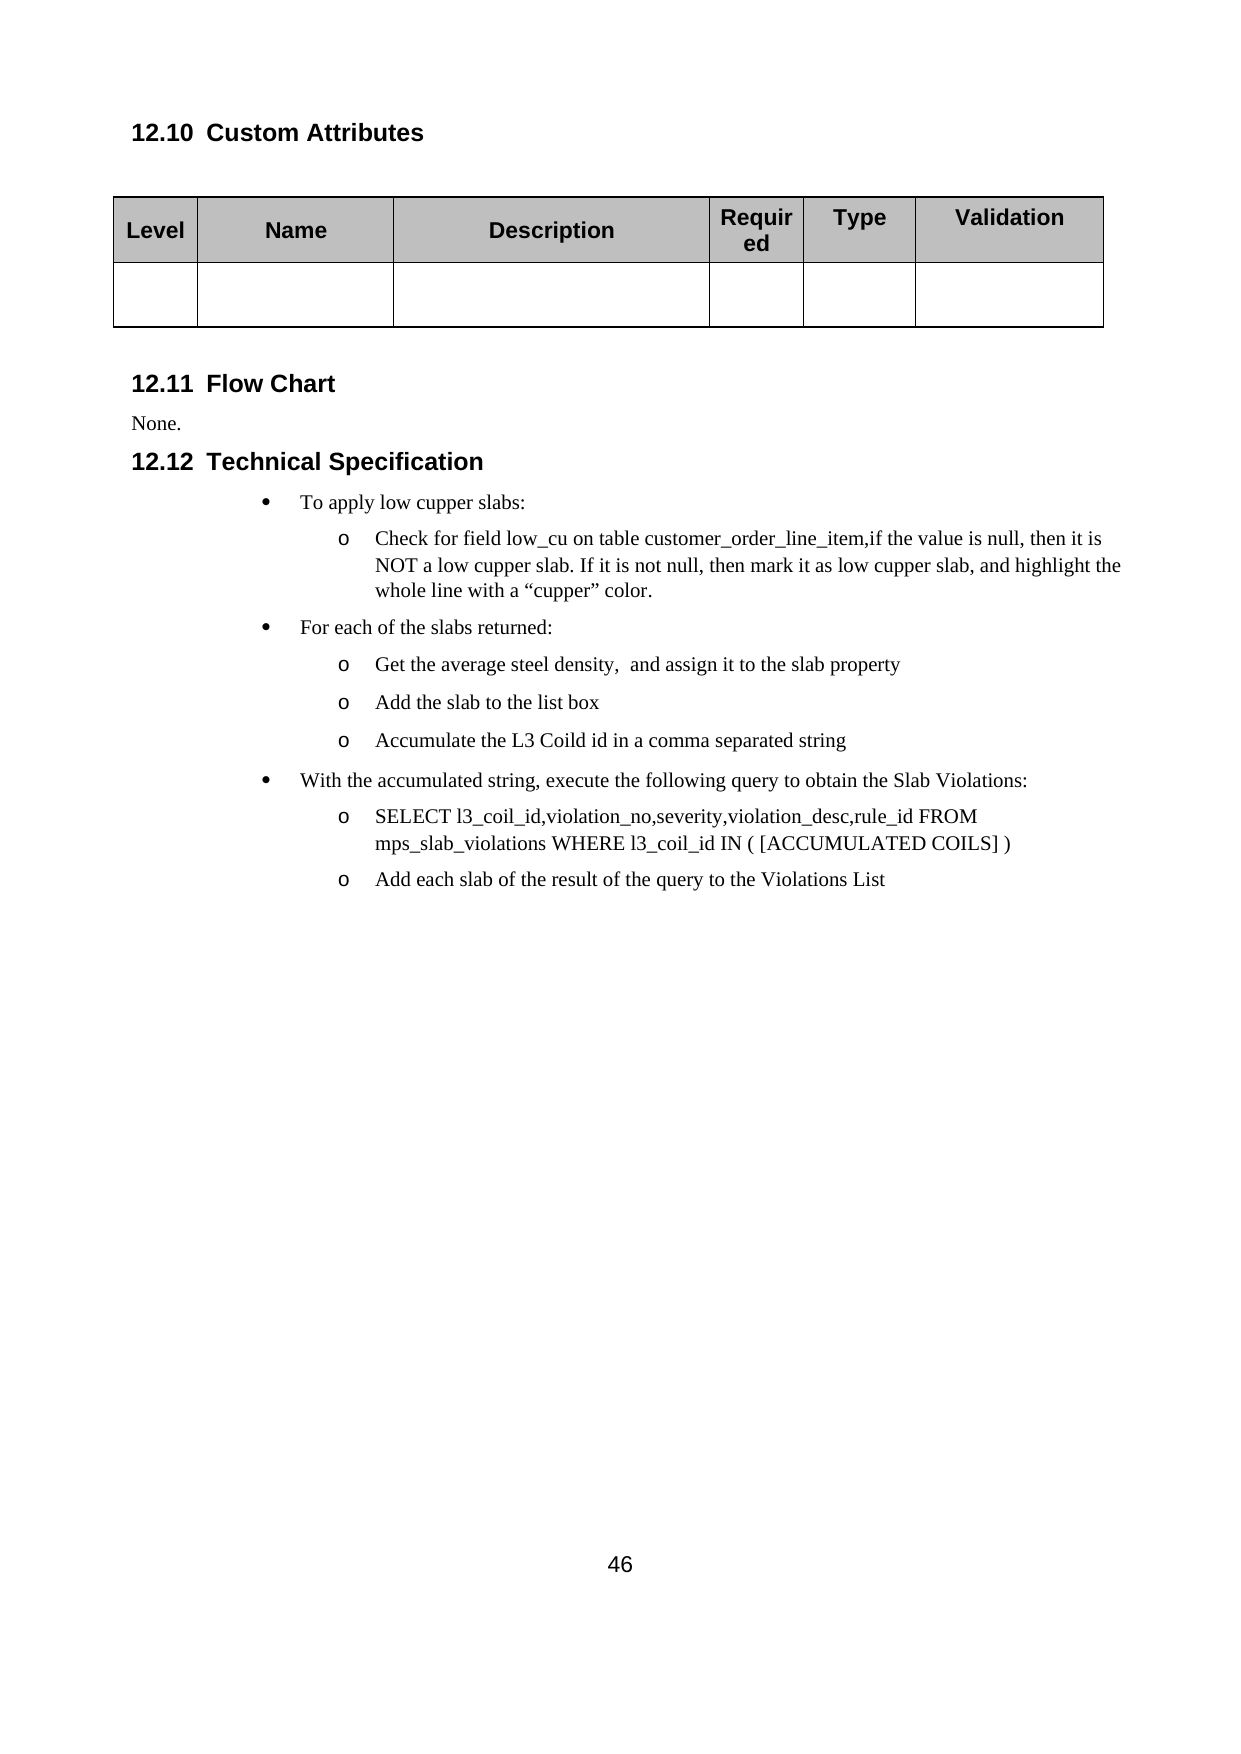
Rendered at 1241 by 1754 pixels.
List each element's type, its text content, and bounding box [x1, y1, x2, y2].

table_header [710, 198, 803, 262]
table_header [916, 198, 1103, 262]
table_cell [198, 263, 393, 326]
subtitle Custom Attributes [112, 118, 1123, 146]
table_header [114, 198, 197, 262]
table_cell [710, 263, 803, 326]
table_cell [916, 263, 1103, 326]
list Add the slab to the list box [337, 690, 1128, 716]
list To apply low cupper slabs: [262, 489, 1128, 514]
text None. [131, 410, 1128, 435]
list For each of the slabs returned: [262, 614, 1128, 639]
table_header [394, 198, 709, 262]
list Get the average steel density, and assign it to the slab property [337, 652, 1128, 678]
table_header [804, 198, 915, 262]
list With the accumulated string, execute the following query to obtain the Slab Violations: [262, 767, 1128, 792]
list Check for field low_cu on table customer_order_line_item,if the value is null, then it is NOT a low cupper slab. If it is not null, then mark it as low cupper slab, and highlight the whole line with a “cupper” color. [337, 526, 1128, 602]
list SELECT l3_coil_id,violation_no,severity,violation_desc,rule_id FROM mps_slab_violations WHERE l3_coil_id IN ( [ACCUMULATED COILS] ) [337, 804, 1128, 855]
subtitle Flow Chart [112, 369, 1123, 397]
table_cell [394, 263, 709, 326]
list Accumulate the L3 Coild id in a comma separated string [337, 728, 1128, 754]
list Add each slab of the result of the query to the Violations List [337, 867, 1128, 893]
subtitle Technical Specification [112, 447, 1123, 476]
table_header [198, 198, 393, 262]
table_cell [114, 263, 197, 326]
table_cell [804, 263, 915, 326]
